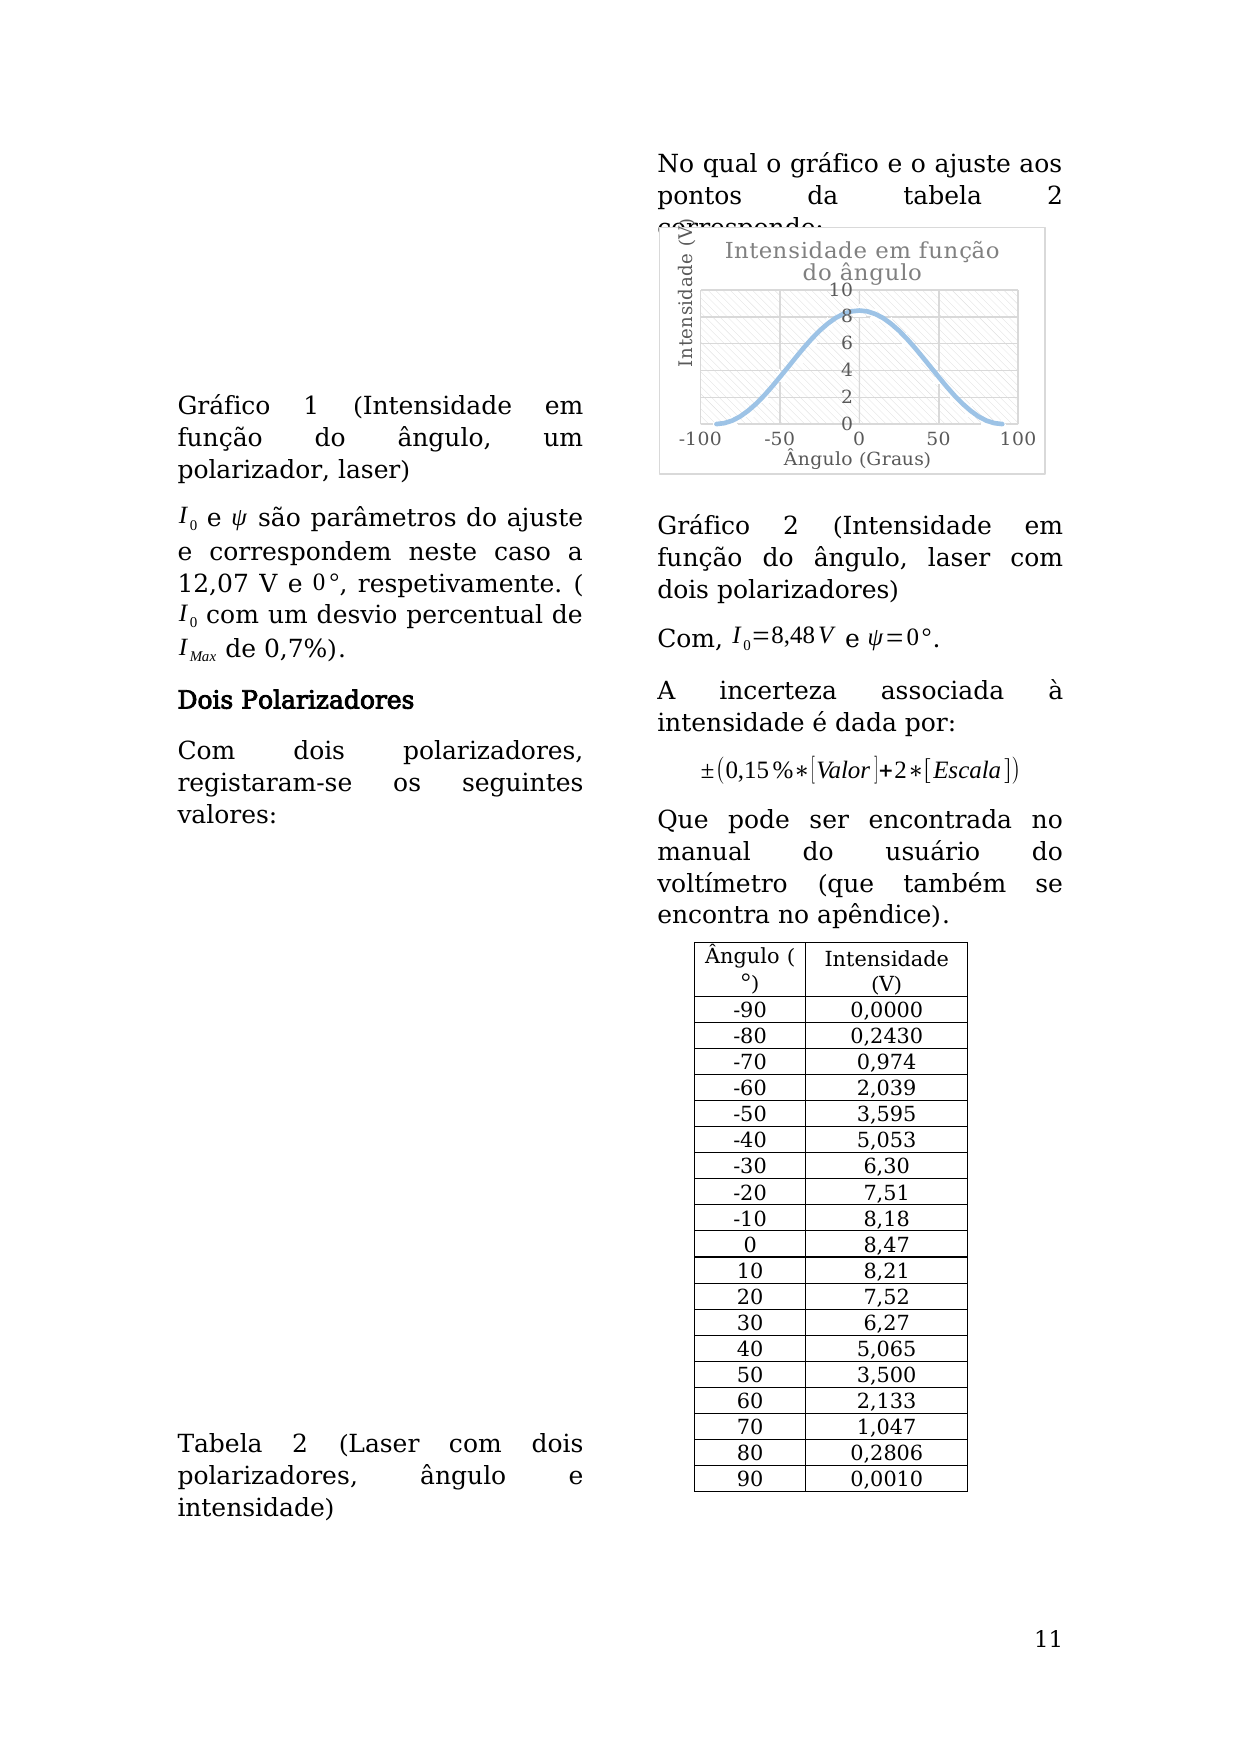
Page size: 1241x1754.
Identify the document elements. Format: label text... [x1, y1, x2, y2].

table_header Ângulo () [695, 943, 805, 996]
table_cell -10 [695, 1205, 805, 1230]
text Gráfico 1 (Intensidade em função do ângulo, um polarizador, laser) [177, 390, 583, 483]
table_cell 2,133 [806, 1388, 967, 1413]
table_cell -70 [695, 1049, 805, 1074]
table_header Intensidade (V) [806, 943, 967, 996]
table_cell 1,047 [806, 1414, 967, 1439]
text A incerteza associada à intensidade é dada por: [657, 674, 1063, 736]
table_cell 8,18 [806, 1205, 967, 1230]
table_cell 0,0000 [806, 997, 967, 1022]
text No qual o gráfico e o ajuste aos pontos da tabela 2 corresponde: [657, 148, 1063, 241]
table_cell 0,0010 [806, 1466, 967, 1491]
table_cell 5,053 [806, 1127, 967, 1152]
text Gráfico 2 (Intensidade em função do ângulo, laser com dois polarizadores) [657, 510, 1063, 603]
table_cell 10 [695, 1258, 805, 1282]
table_cell 2,039 [806, 1075, 967, 1100]
table_cell 50 [695, 1362, 805, 1387]
table_cell 7,52 [806, 1284, 967, 1308]
table_cell 3,500 [806, 1362, 967, 1387]
text Que pode ser encontrada no manual do usuário do voltímetro (que também se encontra no apêndice). [657, 804, 1063, 929]
table_cell 3,595 [806, 1101, 967, 1126]
text e são parâmetros do ajuste e correspondem neste caso a 12,07 V e , respetivamente. ( com um desvio percentual de de 0,7%). [177, 502, 583, 665]
table_cell -50 [695, 1101, 805, 1126]
table_cell 7,51 [806, 1179, 967, 1204]
table_cell 8,21 [806, 1258, 967, 1282]
text Com, e . [657, 622, 1063, 653]
table_cell 6,30 [806, 1153, 967, 1178]
table_cell 0,974 [806, 1049, 967, 1074]
table_cell 20 [695, 1284, 805, 1308]
table_cell -20 [695, 1179, 805, 1204]
table_cell 5,065 [806, 1336, 967, 1361]
table_cell -40 [695, 1127, 805, 1152]
table_cell 30 [695, 1310, 805, 1334]
table_cell 0,2806 [806, 1440, 967, 1465]
table_cell -80 [695, 1023, 805, 1048]
table_cell 8,47 [806, 1231, 967, 1256]
table_cell 80 [695, 1440, 805, 1465]
text Tabela 2 (Laser com dois polarizadores, ângulo e intensidade) [177, 1428, 583, 1522]
table_cell 70 [695, 1414, 805, 1439]
table_cell 60 [695, 1388, 805, 1413]
text Com dois polarizadores, registaram-se os seguintes valores: [177, 735, 583, 828]
table_cell 90 [695, 1466, 805, 1491]
table_cell 0 [695, 1231, 805, 1256]
text Dois Polarizadores [177, 684, 583, 714]
table_cell 0,2430 [806, 1023, 967, 1048]
table_cell 40 [695, 1336, 805, 1361]
table_cell 6,27 [806, 1310, 967, 1334]
table_cell -60 [695, 1075, 805, 1100]
table_cell -30 [695, 1153, 805, 1178]
table_cell -90 [695, 997, 805, 1022]
